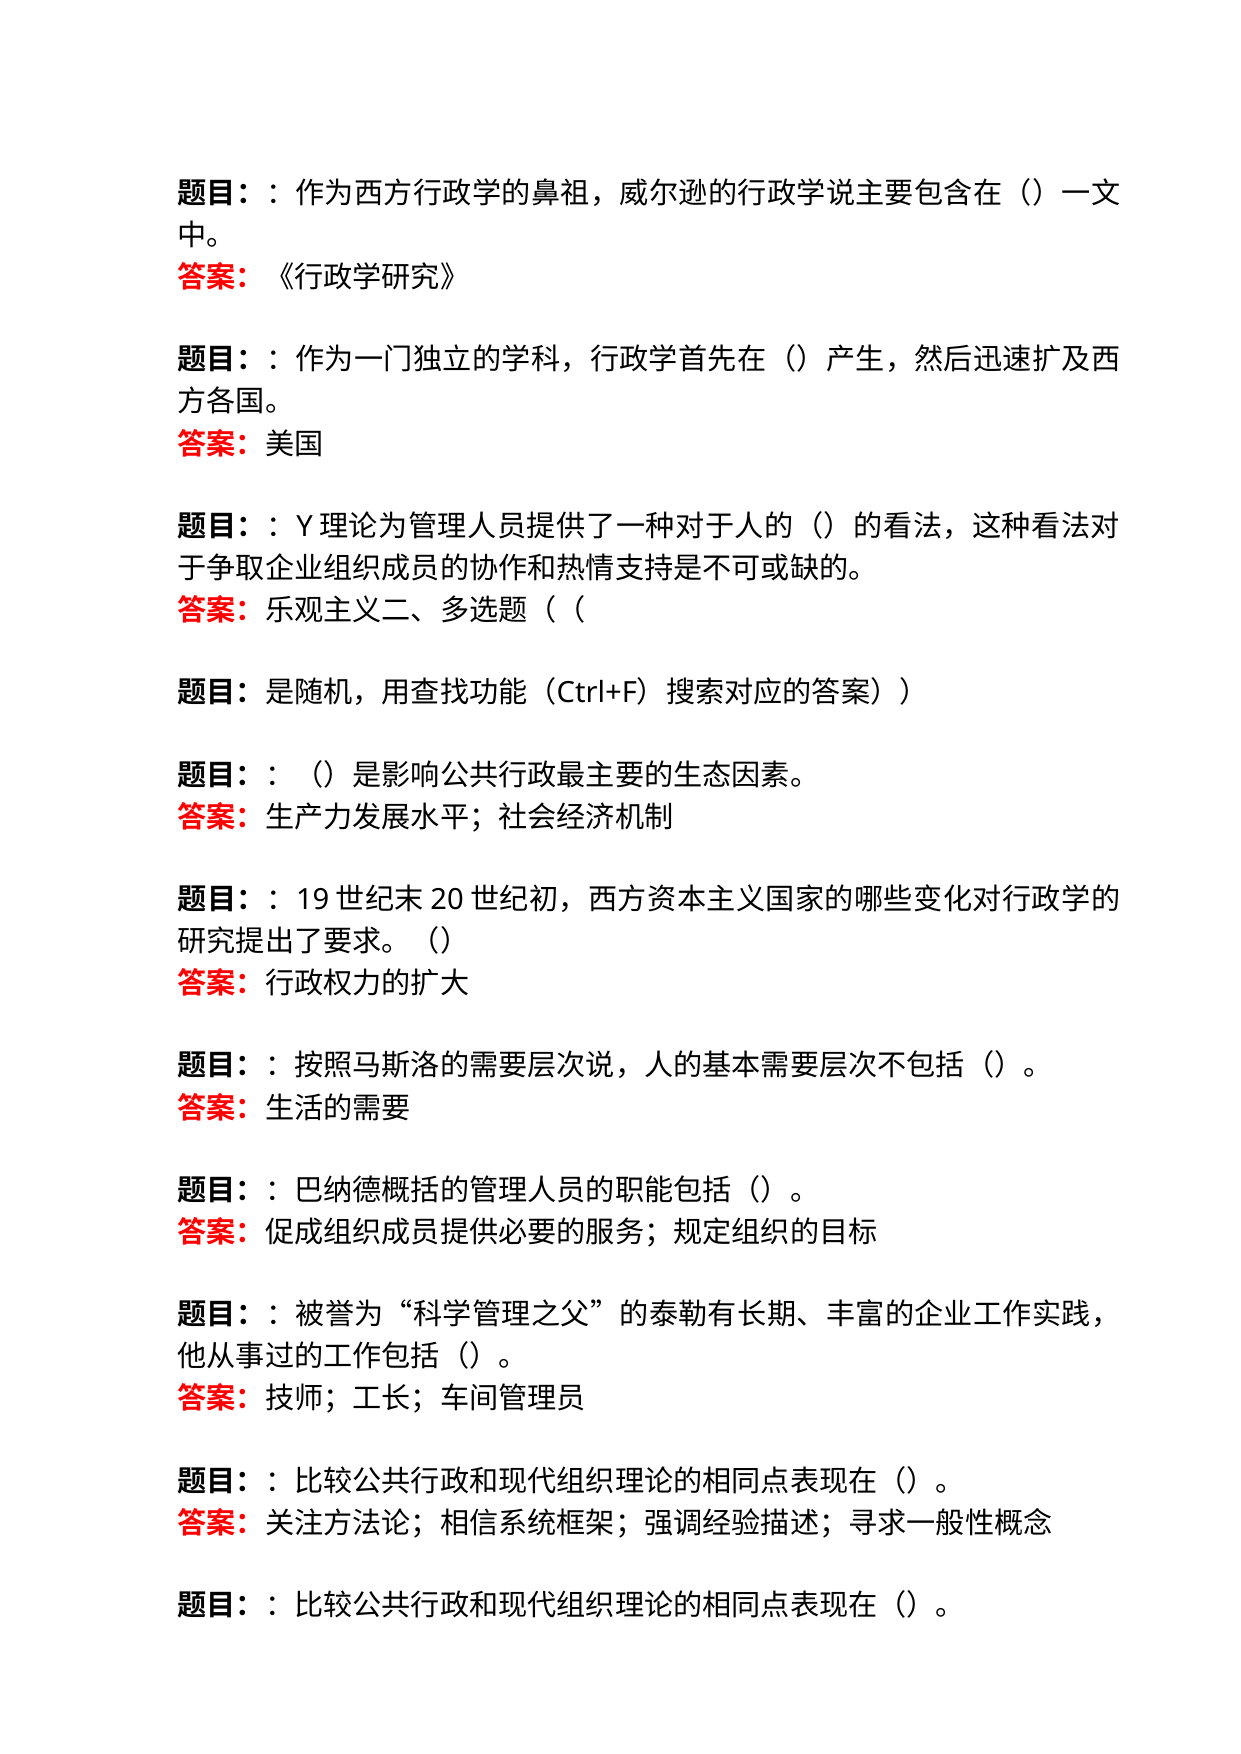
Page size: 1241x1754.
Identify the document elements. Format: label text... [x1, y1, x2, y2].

text 题目：：（）是影响公共行政最主要的生态因素。 [177, 751, 1122, 793]
text 题目：：比较公共行政和现代组织理论的相同点表现在（）。 [177, 1457, 1122, 1499]
text 题目：：巴纳德概括的管理人员的职能包括（）。 [177, 1166, 1122, 1208]
text 答案：生活的需要 [177, 1084, 1122, 1127]
text 题目：：比较公共行政和现代组织理论的相同点表现在（）。 [177, 1581, 1122, 1624]
text 答案：行政权力的扩大 [177, 960, 1122, 1002]
text 答案：美国 [177, 420, 1122, 463]
text 题目：：Y理论为管理人员提供了一种对于人的（）的看法，这种看法对于争取企业组织成员的协作和热情支持是不可或缺的。 [177, 502, 1122, 587]
text 题目：：被誉为“科学管理之父”的泰勒有长期、丰富的企业工作实践，他从事过的工作包括（）。 [177, 1291, 1122, 1375]
text 答案：促成组织成员提供必要的服务；规定组织的目标 [177, 1208, 1122, 1251]
text 答案：技师；工长；车间管理员 [177, 1375, 1122, 1417]
text 题目：：作为一门独立的学科，行政学首先在（）产生，然后迅速扩及西方各国。 [177, 336, 1122, 420]
text 题目：：19世纪末20世纪初，西方资本主义国家的哪些变化对行政学的研究提出了要求。（） [177, 875, 1122, 960]
text 题目：：按照马斯洛的需要层次说，人的基本需要层次不包括（）。 [177, 1042, 1122, 1084]
text 答案：乐观主义二、多选题（（ [177, 587, 1122, 629]
text 答案：生产力发展水平；社会经济机制 [177, 793, 1122, 836]
text 题目：是随机，用查找功能（Ctrl+F）搜索对应的答案）） [177, 669, 1122, 711]
text 题目：：作为西方行政学的鼻祖，威尔逊的行政学说主要包含在（）一文中。 [177, 169, 1122, 254]
text 答案：关注方法论；相信系统框架；强调经验描述；寻求一般性概念 [177, 1499, 1122, 1542]
text 答案：《行政学研究》 [177, 254, 1122, 296]
